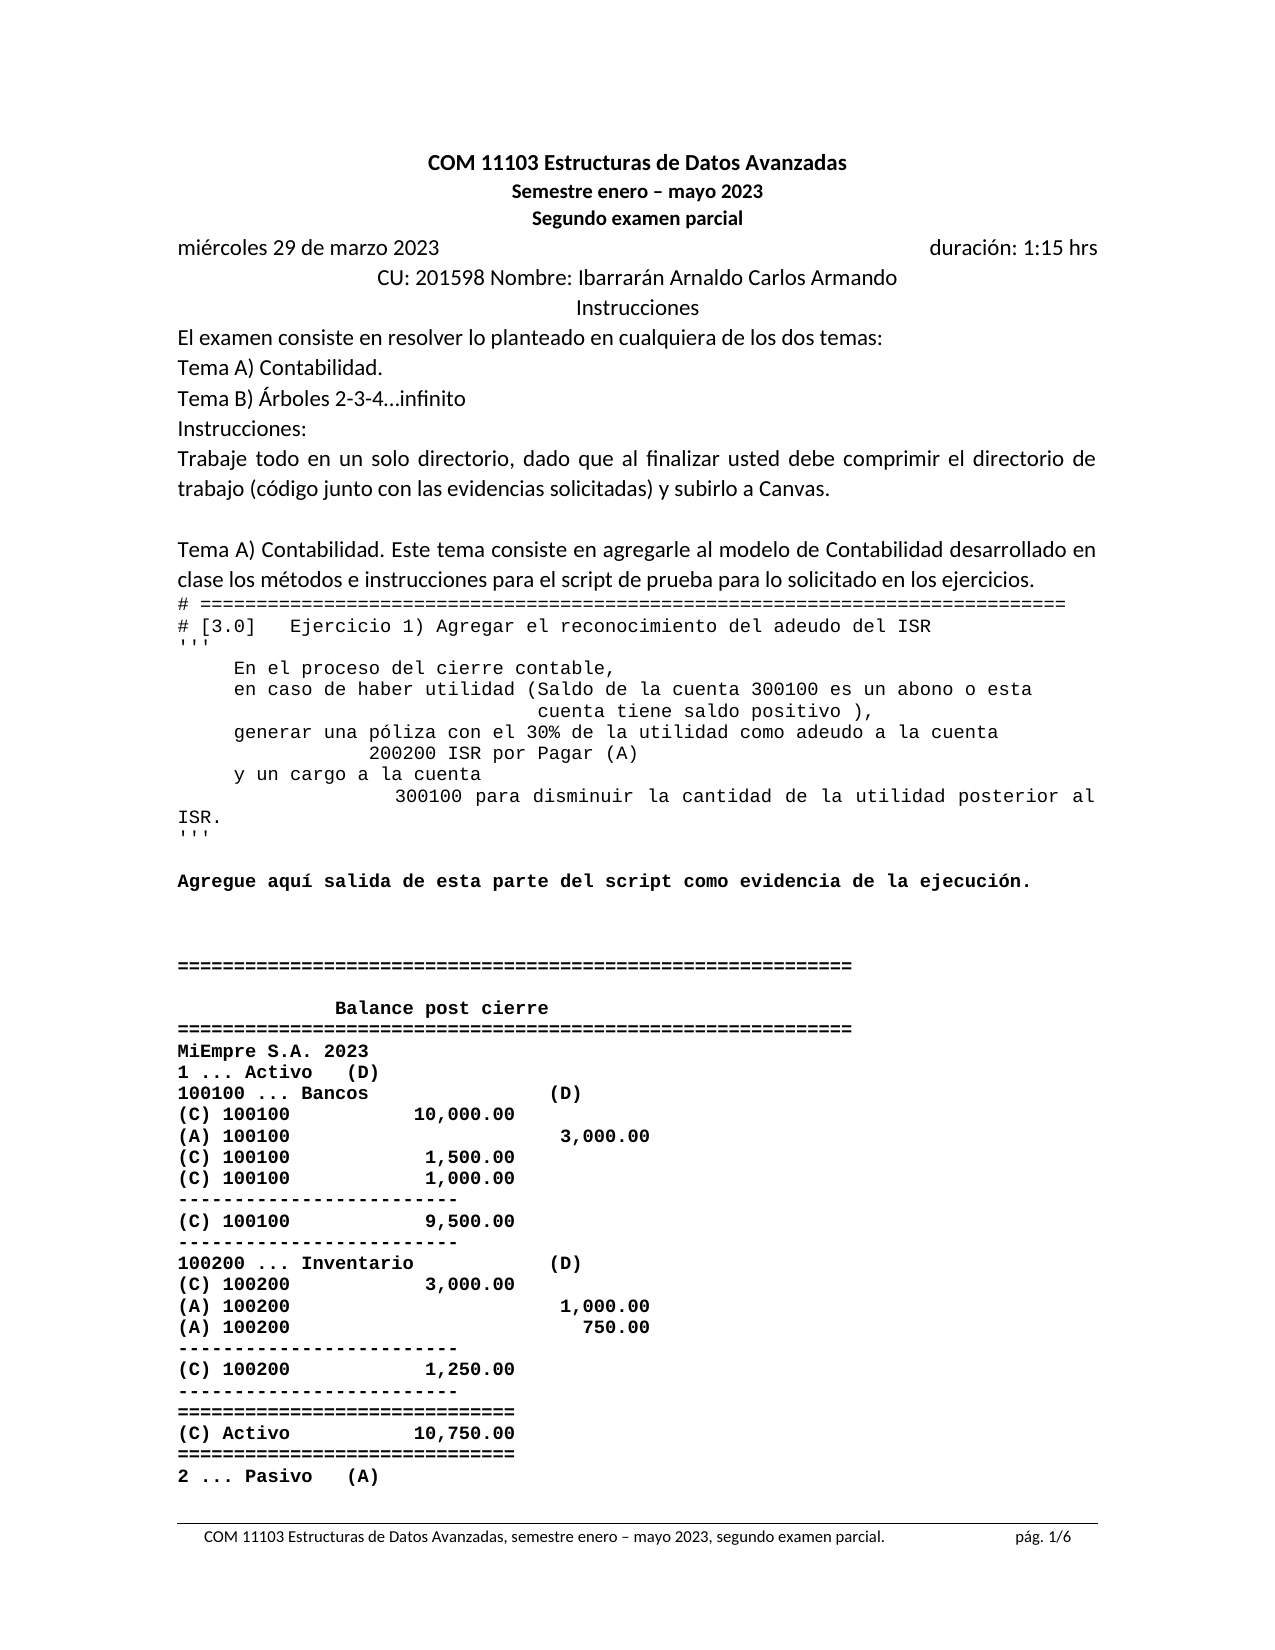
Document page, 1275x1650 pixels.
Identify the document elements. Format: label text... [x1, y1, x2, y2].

text 100200 ... Inventario (D) [177, 1254, 1098, 1275]
text (C) 100200 1,250.00 [177, 1360, 1098, 1381]
text ============================================================ [177, 1020, 1098, 1041]
text 100100 ... Bancos (D) [177, 1084, 1098, 1105]
text Instrucciones [177, 293, 1098, 321]
text (C) Activo 10,750.00 [177, 1424, 1098, 1445]
text Trabaje todo en un solo directorio, dado que al finalizar usted debe comprimir el directorio de trabajo (código junto con las evidencias solicitadas) y subirlo a Canvas. [177, 444, 1098, 502]
text miércoles 29 de marzo 2023 [177, 233, 601, 261]
text Tema A) Contabilidad. [177, 353, 1098, 381]
text ------------------------- [177, 1233, 1098, 1254]
text ------------------------- [177, 1190, 1098, 1211]
text CU: 201598 Nombre: Ibarrarán Arnaldo Carlos Armando [177, 263, 1098, 291]
text Tema A) Contabilidad. Este tema consiste en agregarle al modelo de Contabilidad desarrollado en clase los métodos e instrucciones para el script de prueba para lo solicitado en los ejercicios. [177, 535, 1098, 593]
text # ============================================================================= [177, 595, 1098, 616]
text generar una póliza con el 30% de la utilidad como adeudo a la cuenta [177, 723, 1098, 744]
text MiEmpre S.A. 2023 [177, 1041, 1098, 1063]
text 300100 para disminuir la cantidad de la utilidad posterior al ISR. [177, 786, 1098, 829]
text duración: 1:15 hrs [674, 233, 1098, 261]
text (C) 100100 10,000.00 [177, 1105, 1098, 1126]
text El examen consiste en resolver lo planteado en cualquiera de los dos temas: [177, 323, 1098, 351]
text en caso de haber utilidad (Saldo de la cuenta 300100 es un abono o esta [177, 680, 1098, 701]
text (A) 100200 750.00 [177, 1318, 1098, 1339]
text Semestre enero – mayo 2023 [177, 178, 1098, 203]
text (C) 100100 9,500.00 [177, 1211, 1098, 1233]
text (C) 100100 1,500.00 [177, 1148, 1098, 1169]
text ============================================================ [177, 956, 1098, 978]
text Instrucciones: [177, 414, 1098, 442]
text Balance post cierre [177, 999, 1098, 1020]
text Segundo examen parcial [177, 205, 1098, 231]
text En el proceso del cierre contable, [177, 659, 1098, 680]
text cuenta tiene saldo positivo ), [177, 701, 1098, 723]
text 200200 ISR por Pagar (A) [177, 744, 1098, 765]
text ============================== [177, 1445, 1098, 1466]
text ============================== [177, 1403, 1098, 1424]
text # [3.0] Ejercicio 1) Agregar el reconocimiento del adeudo del ISR [177, 616, 1098, 638]
text Agregue aquí salida de esta parte del script como evidencia de la ejecución. [177, 871, 1098, 893]
text ------------------------- [177, 1381, 1098, 1403]
text ''' [177, 829, 1098, 850]
text (A) 100200 1,000.00 [177, 1296, 1098, 1318]
text (C) 100100 1,000.00 [177, 1169, 1098, 1190]
text 1 ... Activo (D) [177, 1063, 1098, 1084]
text 2 ... Pasivo (A) [177, 1466, 1098, 1488]
text COM 11103 Estructuras de Datos Avanzadas [177, 148, 1098, 176]
text Tema B) Árboles 2-3-4…infinito [177, 384, 1098, 412]
text ------------------------- [177, 1339, 1098, 1360]
text y un cargo a la cuenta [177, 765, 1098, 786]
text (C) 100200 3,000.00 [177, 1275, 1098, 1296]
text ''' [177, 638, 1098, 659]
text (A) 100100 3,000.00 [177, 1126, 1098, 1148]
